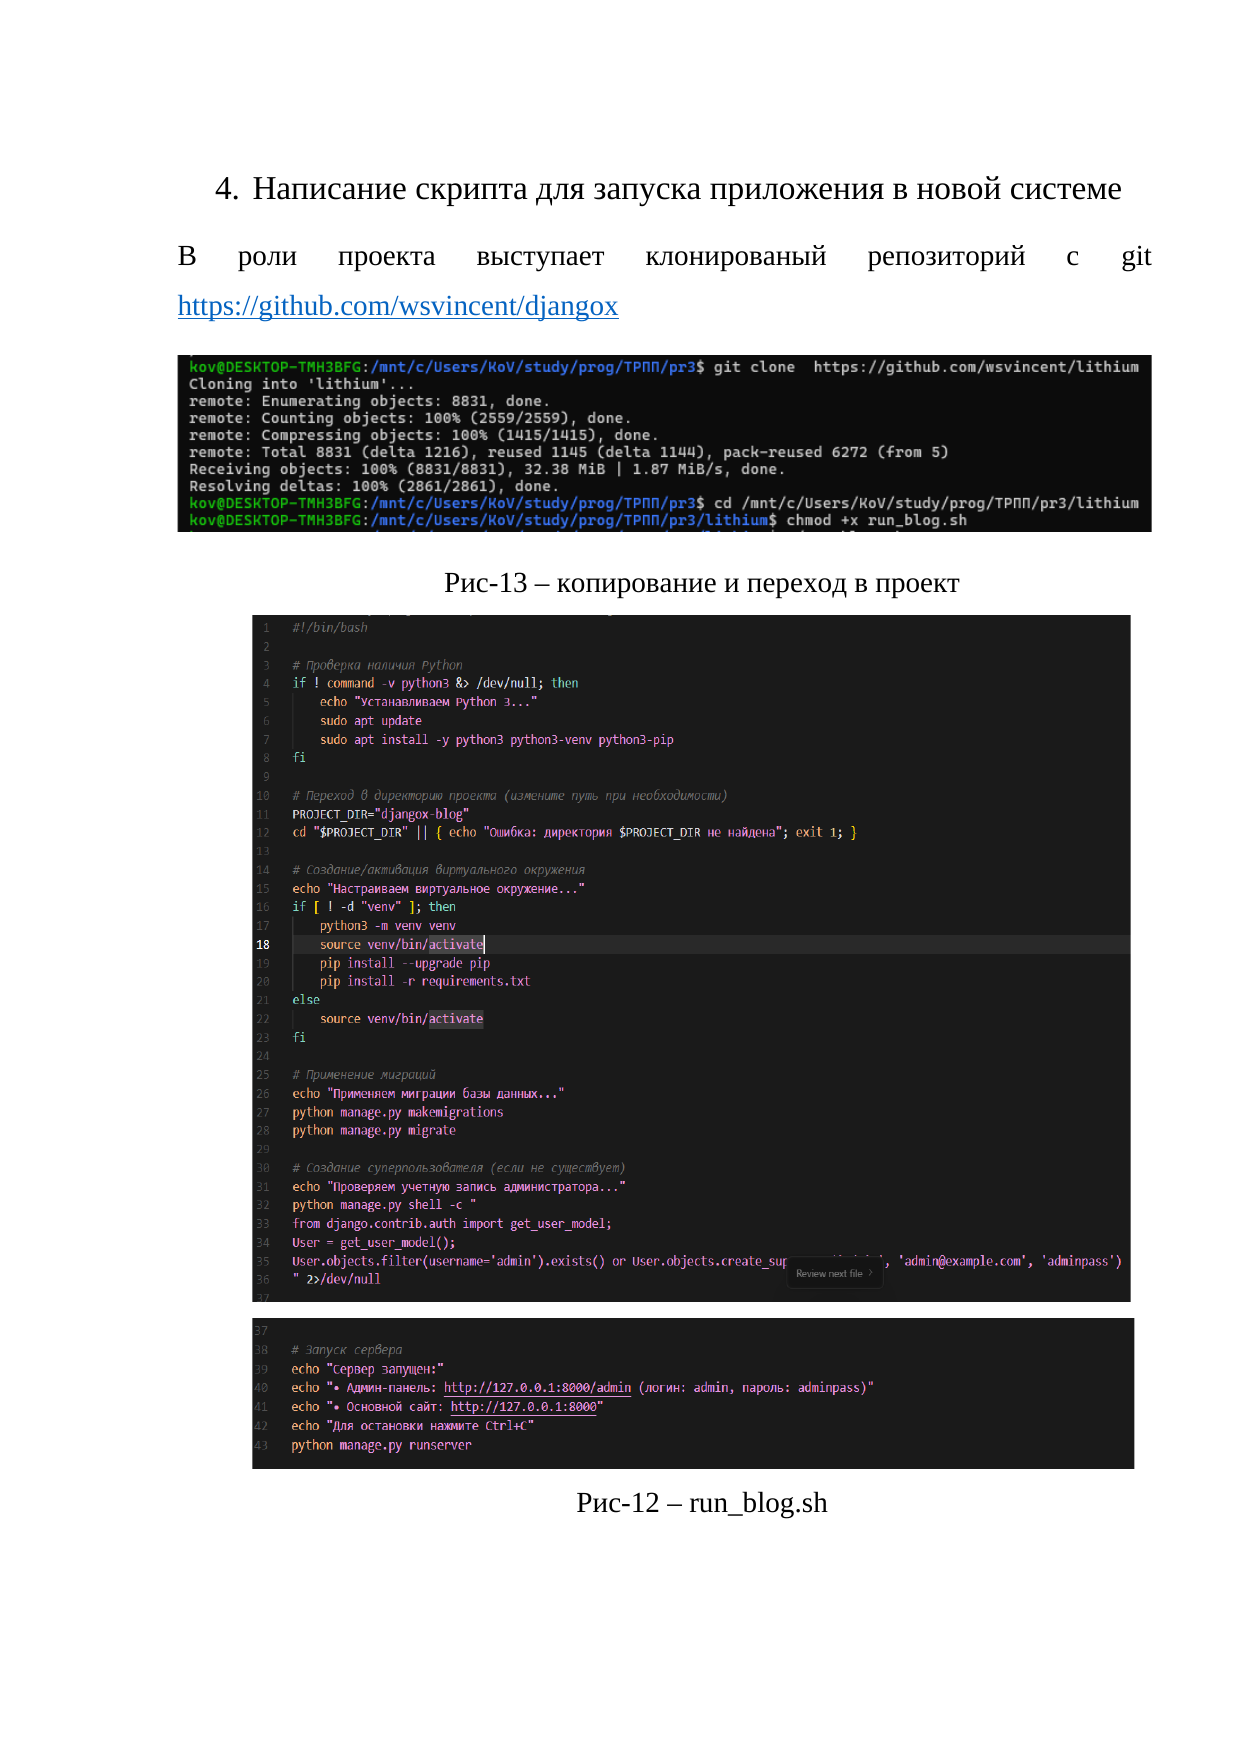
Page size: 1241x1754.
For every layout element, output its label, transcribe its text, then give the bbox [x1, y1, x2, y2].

picture [177, 355, 1152, 532]
list Рис-12 – run_blog.sh [252, 1486, 1152, 1519]
picture [252, 1318, 1135, 1469]
subtitle Написание скрипта для запуска приложения в новой системе [215, 168, 1152, 206]
picture [252, 615, 1131, 1302]
list Рис-13 – копирование и переход в проект [252, 565, 1152, 599]
text В роли проекта выступает клонированый репозиторий с git https://github.com/wsvincent/djangox [177, 238, 1152, 322]
